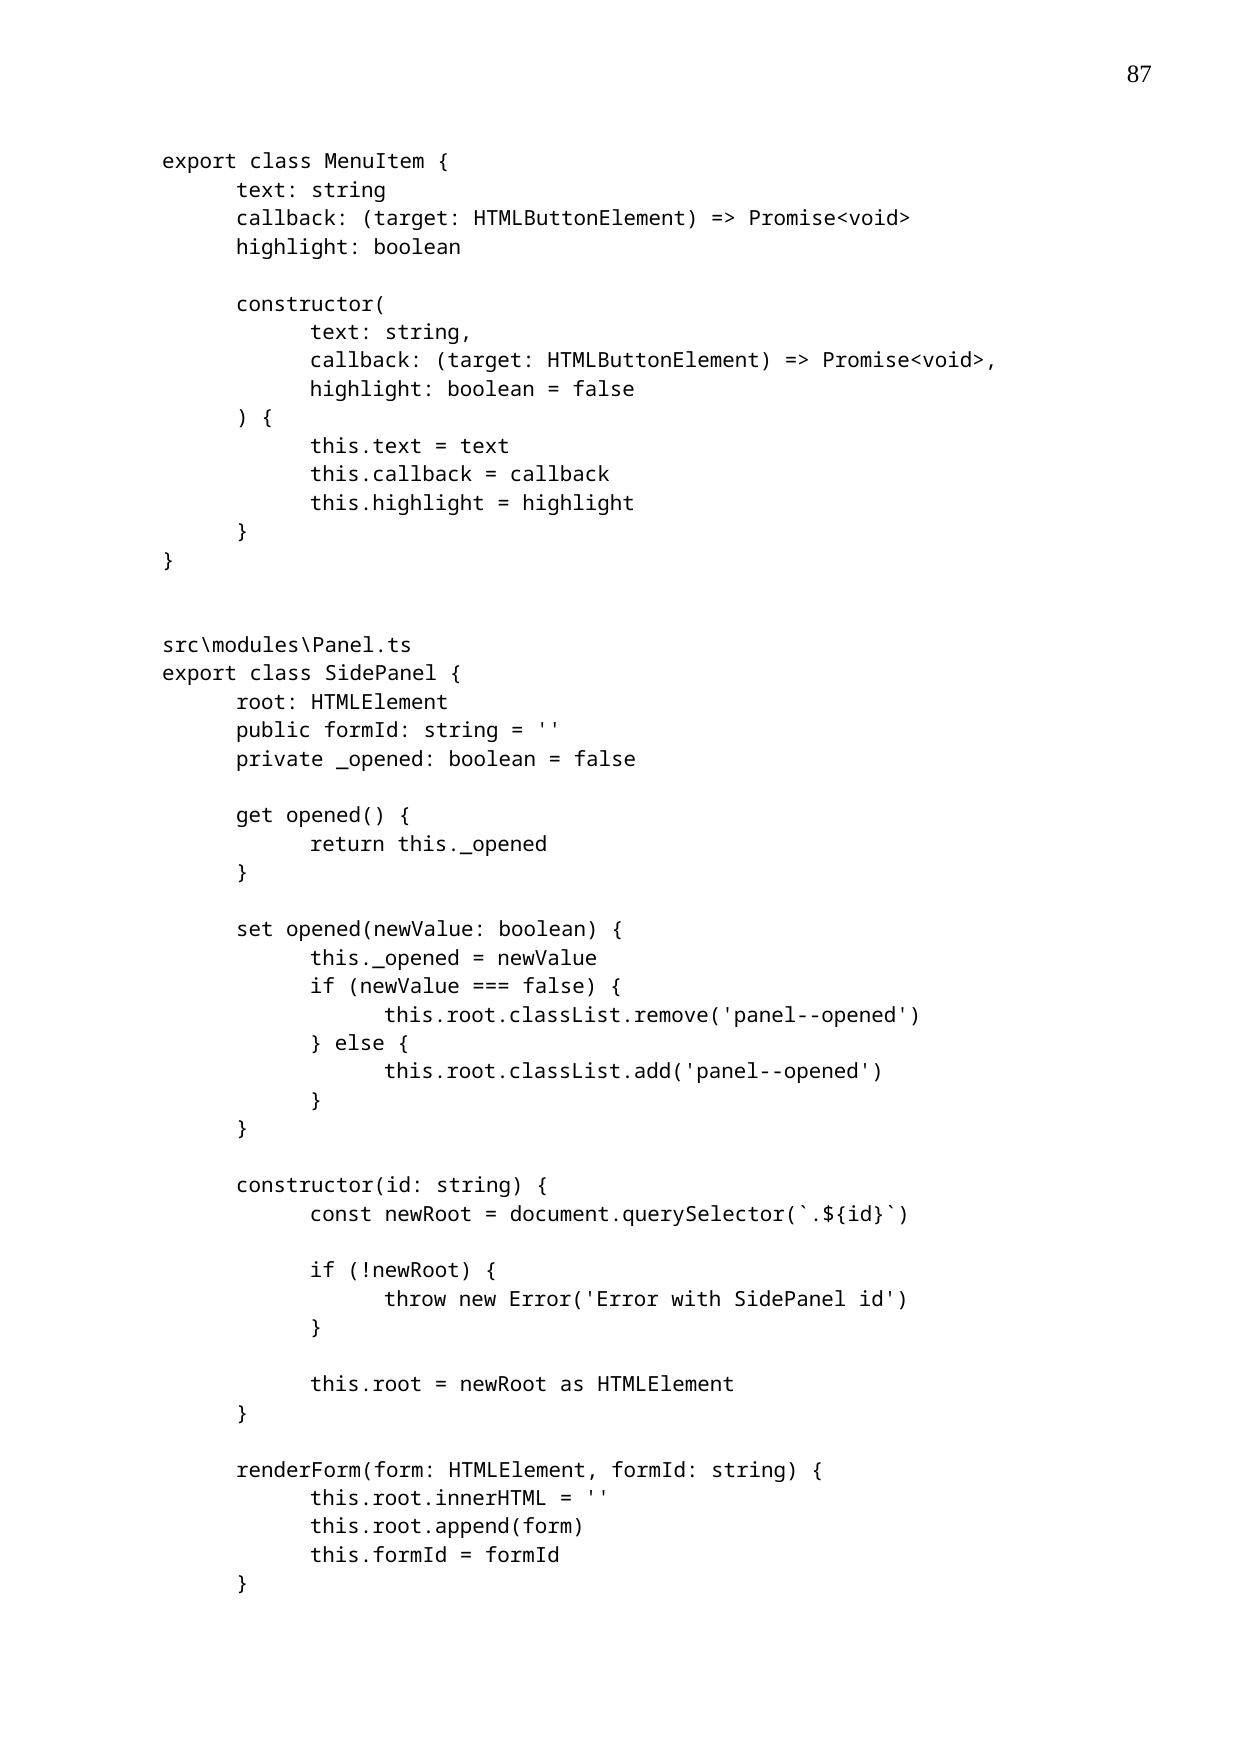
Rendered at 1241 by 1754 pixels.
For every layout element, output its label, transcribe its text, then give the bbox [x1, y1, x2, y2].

text private _opened: boolean = false [162, 744, 1152, 772]
text } [162, 1312, 1152, 1341]
text } [162, 1113, 1152, 1142]
text if (!newRoot) { [162, 1256, 1152, 1284]
text this.root.innerHTML = '' [162, 1483, 1152, 1512]
text this.root.append(form) [162, 1512, 1152, 1540]
text highlight: boolean [162, 232, 1152, 260]
text src\modules\Panel.ts [162, 630, 1152, 658]
text this.root = newRoot as HTMLElement [162, 1369, 1152, 1398]
text } else { [162, 1028, 1152, 1057]
text } [162, 545, 1152, 573]
text highlight: boolean = false [162, 374, 1152, 402]
text callback: (target: HTMLButtonElement) => Promise<void> [162, 203, 1152, 232]
text text: string [162, 175, 1152, 203]
text constructor( [162, 289, 1152, 317]
text this.highlight = highlight [162, 488, 1152, 516]
text this.formId = formId [162, 1540, 1152, 1568]
text throw new Error('Error with SidePanel id') [162, 1284, 1152, 1312]
text if (newValue === false) { [162, 971, 1152, 1000]
text this.text = text [162, 431, 1152, 459]
text } [162, 1398, 1152, 1426]
text return this._opened [162, 829, 1152, 857]
text const newRoot = document.querySelector(`.${id}`) [162, 1199, 1152, 1227]
text this.root.classList.add('panel--opened') [162, 1057, 1152, 1085]
text this.callback = callback [162, 459, 1152, 488]
text renderForm(form: HTMLElement, formId: string) { [162, 1455, 1152, 1483]
text constructor(id: string) { [162, 1170, 1152, 1199]
text text: string, [162, 317, 1152, 346]
text this._opened = newValue [162, 943, 1152, 971]
text export class MenuItem { [162, 147, 1152, 175]
text } [162, 1085, 1152, 1113]
text export class SidePanel { [162, 658, 1152, 687]
text root: HTMLElement [162, 687, 1152, 715]
text public formId: string = '' [162, 715, 1152, 744]
text this.root.classList.remove('panel--opened') [162, 1000, 1152, 1028]
text callback: (target: HTMLButtonElement) => Promise<void>, [162, 346, 1152, 374]
text } [162, 857, 1152, 886]
text set opened(newValue: boolean) { [162, 914, 1152, 943]
text get opened() { [162, 801, 1152, 829]
text ) { [162, 402, 1152, 431]
text } [162, 516, 1152, 545]
text } [162, 1568, 1152, 1597]
